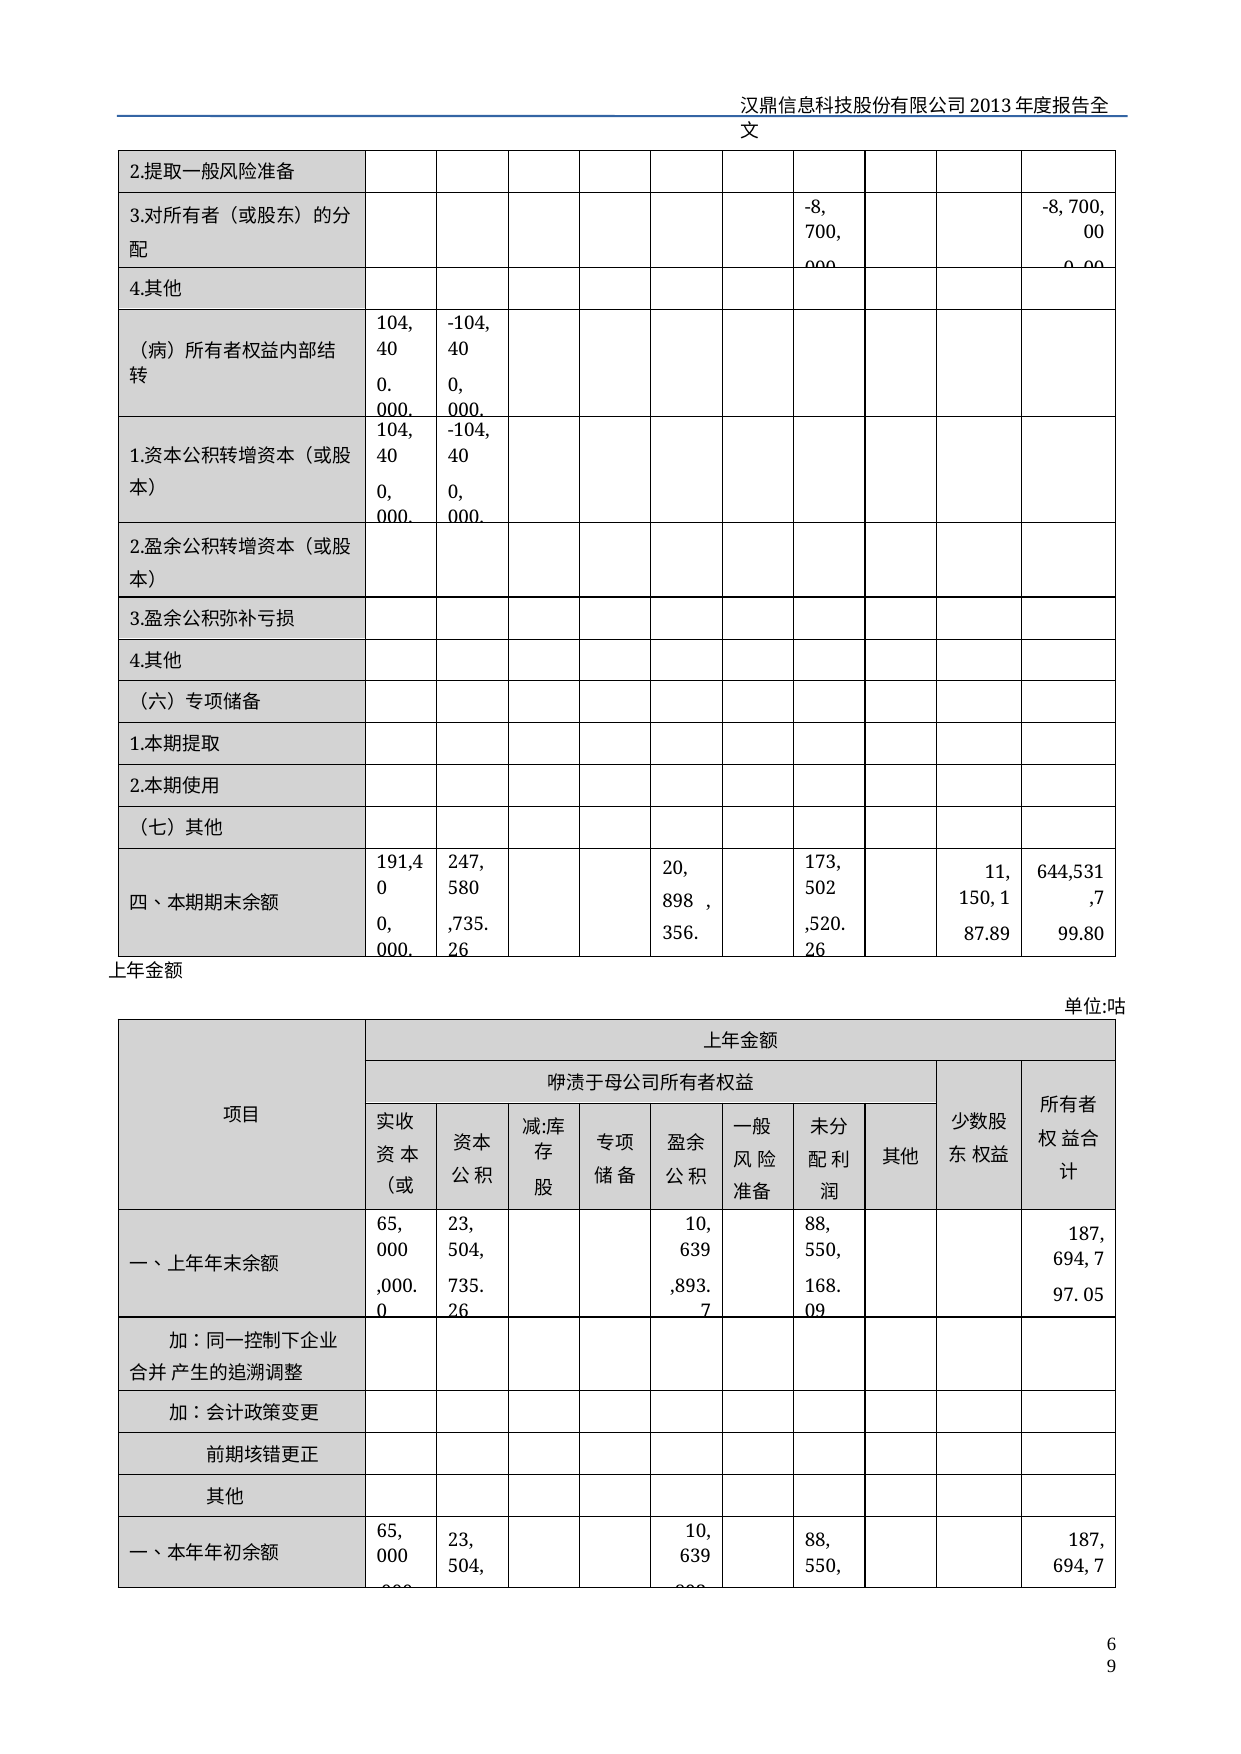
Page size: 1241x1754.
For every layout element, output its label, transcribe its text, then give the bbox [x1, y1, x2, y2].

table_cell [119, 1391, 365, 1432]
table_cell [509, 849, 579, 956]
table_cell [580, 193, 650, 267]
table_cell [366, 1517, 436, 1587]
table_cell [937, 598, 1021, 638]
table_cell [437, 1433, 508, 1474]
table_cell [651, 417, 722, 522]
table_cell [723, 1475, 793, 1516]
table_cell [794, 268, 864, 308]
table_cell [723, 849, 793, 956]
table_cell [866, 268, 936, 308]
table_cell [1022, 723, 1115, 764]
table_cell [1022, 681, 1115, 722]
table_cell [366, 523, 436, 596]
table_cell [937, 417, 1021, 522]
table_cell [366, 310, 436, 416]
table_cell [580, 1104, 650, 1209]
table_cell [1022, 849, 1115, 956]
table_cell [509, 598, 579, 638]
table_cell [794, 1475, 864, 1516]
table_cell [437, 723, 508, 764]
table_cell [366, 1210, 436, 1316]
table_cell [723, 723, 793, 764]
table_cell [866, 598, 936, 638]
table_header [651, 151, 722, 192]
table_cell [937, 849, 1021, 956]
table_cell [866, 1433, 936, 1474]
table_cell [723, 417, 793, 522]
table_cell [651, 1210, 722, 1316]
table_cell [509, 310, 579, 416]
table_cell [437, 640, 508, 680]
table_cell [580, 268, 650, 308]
text 上年金额 [108, 957, 1126, 982]
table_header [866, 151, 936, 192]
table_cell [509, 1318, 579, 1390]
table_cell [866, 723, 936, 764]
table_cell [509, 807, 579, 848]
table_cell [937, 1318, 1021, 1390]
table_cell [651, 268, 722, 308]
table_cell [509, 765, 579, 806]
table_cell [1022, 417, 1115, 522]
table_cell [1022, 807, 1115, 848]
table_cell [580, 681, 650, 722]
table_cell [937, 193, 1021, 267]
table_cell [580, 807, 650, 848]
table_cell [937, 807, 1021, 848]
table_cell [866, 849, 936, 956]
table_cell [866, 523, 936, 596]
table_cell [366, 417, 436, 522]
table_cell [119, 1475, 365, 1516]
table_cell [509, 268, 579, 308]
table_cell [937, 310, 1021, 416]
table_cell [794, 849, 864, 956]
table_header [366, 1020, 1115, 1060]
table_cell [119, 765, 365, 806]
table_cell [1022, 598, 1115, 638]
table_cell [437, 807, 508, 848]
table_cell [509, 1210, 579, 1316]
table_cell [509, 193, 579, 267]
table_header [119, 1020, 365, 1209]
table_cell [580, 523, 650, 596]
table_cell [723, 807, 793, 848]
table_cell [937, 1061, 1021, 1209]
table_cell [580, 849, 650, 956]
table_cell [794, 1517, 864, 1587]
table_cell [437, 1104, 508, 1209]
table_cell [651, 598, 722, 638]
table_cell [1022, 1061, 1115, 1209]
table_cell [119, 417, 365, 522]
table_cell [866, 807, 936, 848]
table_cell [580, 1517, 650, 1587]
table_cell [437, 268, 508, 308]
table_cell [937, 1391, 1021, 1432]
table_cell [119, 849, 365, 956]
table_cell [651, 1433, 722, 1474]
text 单位:咕 [108, 993, 1126, 1018]
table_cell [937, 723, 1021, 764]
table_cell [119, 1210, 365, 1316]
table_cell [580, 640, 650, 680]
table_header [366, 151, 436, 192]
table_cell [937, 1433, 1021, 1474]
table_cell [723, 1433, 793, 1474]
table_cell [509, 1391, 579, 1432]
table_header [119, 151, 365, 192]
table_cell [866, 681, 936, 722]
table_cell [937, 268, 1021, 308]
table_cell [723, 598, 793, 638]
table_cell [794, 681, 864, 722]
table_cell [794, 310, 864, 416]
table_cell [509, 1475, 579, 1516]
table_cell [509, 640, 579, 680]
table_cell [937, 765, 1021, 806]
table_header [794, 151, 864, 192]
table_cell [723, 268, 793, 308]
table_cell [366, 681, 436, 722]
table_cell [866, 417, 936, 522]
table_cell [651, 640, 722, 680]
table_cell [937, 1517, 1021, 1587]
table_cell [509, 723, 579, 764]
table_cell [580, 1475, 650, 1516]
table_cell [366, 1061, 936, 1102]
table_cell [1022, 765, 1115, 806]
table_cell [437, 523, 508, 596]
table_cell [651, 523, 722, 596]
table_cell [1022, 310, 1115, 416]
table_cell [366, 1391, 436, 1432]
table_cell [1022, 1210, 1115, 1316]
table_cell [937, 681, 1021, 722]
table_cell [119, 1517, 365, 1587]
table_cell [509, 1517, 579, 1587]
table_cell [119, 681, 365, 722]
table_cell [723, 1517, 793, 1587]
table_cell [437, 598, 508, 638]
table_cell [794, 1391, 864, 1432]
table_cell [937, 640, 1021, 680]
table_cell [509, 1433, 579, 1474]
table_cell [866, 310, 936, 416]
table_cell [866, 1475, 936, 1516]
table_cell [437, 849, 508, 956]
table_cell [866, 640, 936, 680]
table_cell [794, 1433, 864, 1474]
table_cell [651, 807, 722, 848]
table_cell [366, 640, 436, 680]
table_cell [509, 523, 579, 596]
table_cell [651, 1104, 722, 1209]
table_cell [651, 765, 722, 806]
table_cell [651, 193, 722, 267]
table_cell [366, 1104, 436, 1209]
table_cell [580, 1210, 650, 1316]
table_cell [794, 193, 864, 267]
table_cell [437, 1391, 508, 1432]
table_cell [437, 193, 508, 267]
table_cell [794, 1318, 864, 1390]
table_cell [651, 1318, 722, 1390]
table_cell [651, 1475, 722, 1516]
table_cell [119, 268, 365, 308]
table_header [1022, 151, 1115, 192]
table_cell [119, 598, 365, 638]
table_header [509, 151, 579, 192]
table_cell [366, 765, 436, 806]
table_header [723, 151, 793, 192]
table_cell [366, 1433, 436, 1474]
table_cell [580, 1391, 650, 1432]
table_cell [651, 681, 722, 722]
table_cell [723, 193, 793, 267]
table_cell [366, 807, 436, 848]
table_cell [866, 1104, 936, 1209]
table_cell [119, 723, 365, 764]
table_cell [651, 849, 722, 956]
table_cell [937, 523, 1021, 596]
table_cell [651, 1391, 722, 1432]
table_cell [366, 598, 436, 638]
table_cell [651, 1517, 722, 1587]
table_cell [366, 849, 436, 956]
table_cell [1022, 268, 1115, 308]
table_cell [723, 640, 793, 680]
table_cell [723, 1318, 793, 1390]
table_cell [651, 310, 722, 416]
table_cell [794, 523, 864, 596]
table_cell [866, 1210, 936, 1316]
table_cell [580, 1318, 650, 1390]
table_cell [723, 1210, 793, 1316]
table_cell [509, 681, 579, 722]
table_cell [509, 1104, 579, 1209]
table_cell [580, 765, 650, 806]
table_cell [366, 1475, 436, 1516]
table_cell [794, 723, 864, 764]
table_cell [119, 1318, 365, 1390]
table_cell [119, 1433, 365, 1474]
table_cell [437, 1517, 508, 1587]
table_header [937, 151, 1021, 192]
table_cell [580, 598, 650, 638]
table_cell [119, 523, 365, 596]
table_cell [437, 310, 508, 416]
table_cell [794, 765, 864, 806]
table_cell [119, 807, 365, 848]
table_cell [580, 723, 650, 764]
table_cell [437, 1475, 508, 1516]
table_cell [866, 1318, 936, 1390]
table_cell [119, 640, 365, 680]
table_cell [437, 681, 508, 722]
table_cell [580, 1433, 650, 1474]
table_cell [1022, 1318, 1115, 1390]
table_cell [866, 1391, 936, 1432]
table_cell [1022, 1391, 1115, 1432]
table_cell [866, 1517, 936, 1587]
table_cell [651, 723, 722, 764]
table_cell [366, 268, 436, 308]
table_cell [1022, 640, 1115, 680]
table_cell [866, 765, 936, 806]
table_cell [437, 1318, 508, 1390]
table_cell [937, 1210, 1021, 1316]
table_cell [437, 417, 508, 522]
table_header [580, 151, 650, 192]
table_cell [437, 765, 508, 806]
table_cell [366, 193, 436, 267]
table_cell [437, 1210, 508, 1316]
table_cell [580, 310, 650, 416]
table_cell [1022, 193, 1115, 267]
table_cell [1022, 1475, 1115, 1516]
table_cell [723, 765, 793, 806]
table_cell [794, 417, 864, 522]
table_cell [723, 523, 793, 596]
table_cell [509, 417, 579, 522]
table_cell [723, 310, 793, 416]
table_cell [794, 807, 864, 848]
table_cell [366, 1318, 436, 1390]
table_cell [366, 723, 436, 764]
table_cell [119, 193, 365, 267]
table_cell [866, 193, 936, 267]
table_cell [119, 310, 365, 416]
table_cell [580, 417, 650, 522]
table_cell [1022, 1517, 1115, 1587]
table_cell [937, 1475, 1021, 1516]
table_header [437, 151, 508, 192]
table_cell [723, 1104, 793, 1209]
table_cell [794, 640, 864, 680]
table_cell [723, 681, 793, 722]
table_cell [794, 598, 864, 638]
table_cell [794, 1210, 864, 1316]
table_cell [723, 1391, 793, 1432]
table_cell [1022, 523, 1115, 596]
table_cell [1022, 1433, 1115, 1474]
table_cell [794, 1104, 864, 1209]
